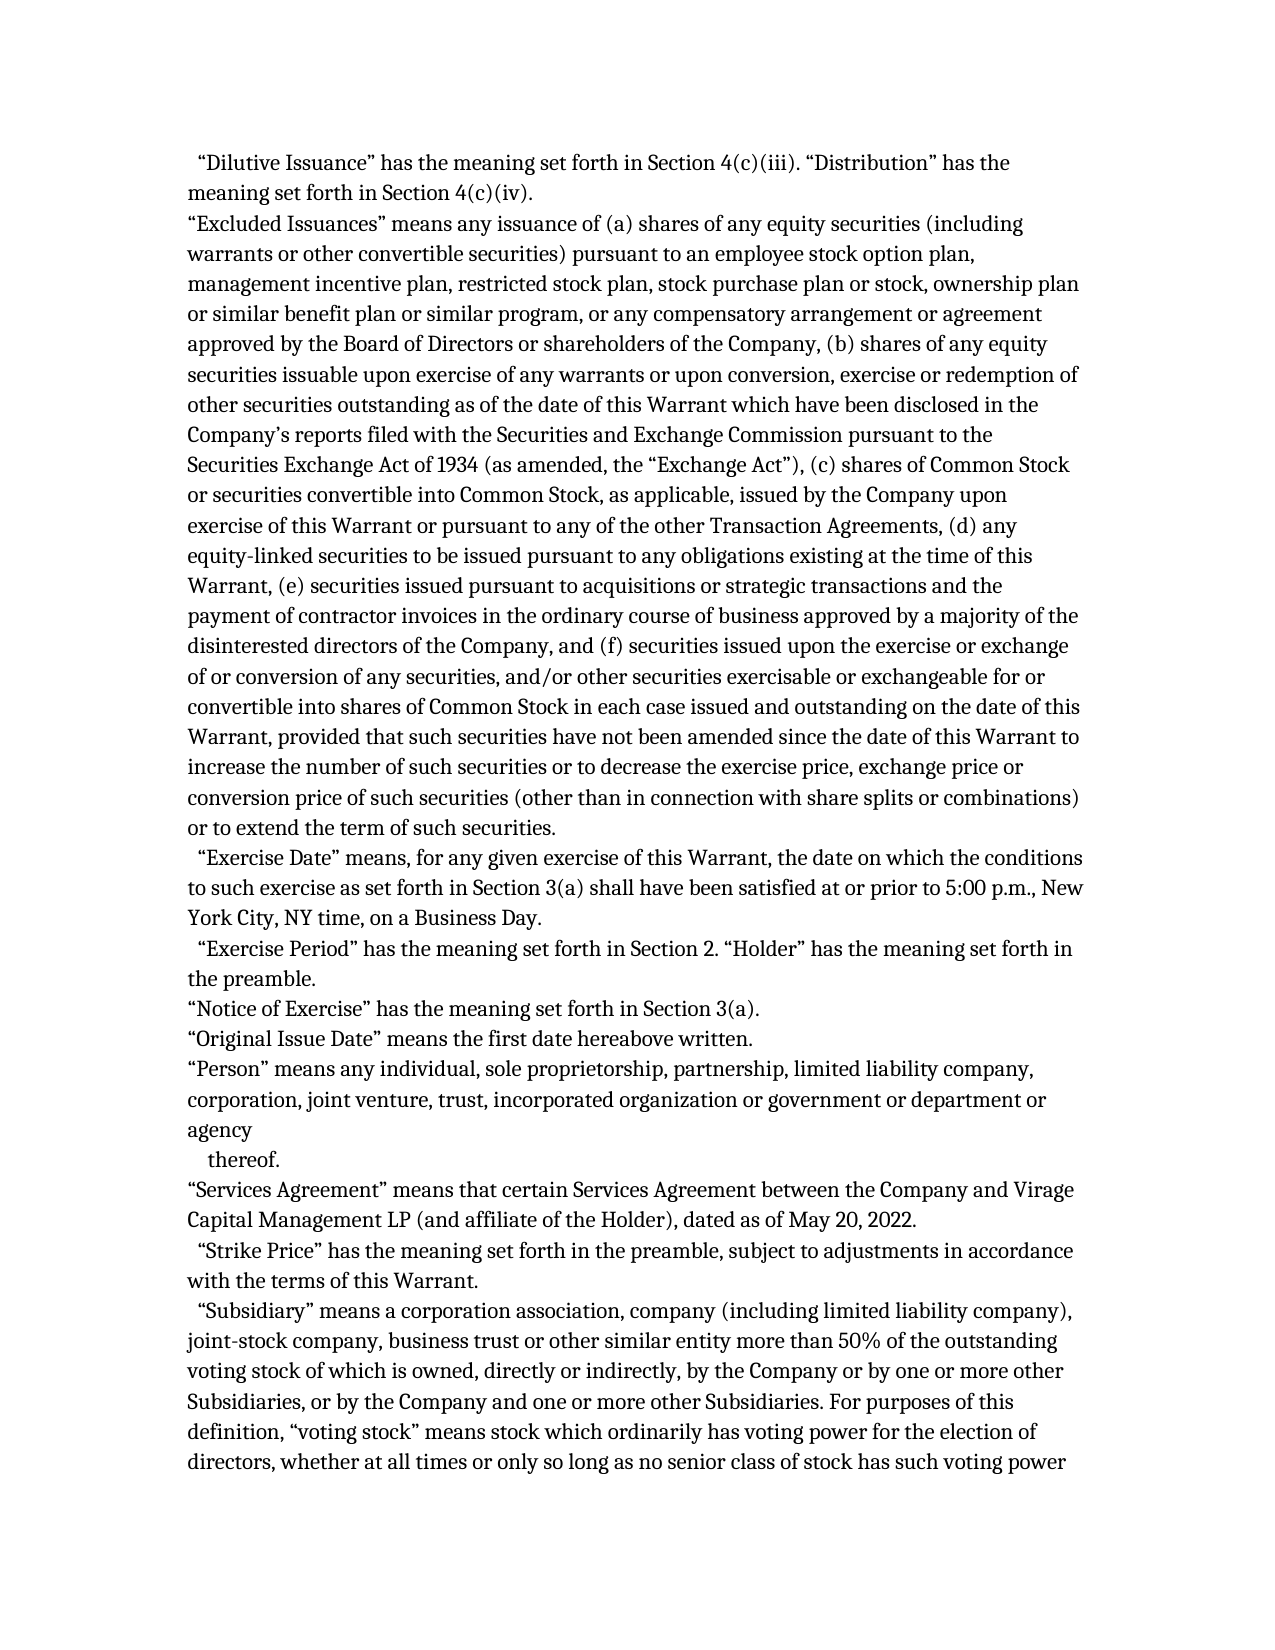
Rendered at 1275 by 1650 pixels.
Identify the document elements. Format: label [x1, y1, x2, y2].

text [187, 150, 1087, 1475]
